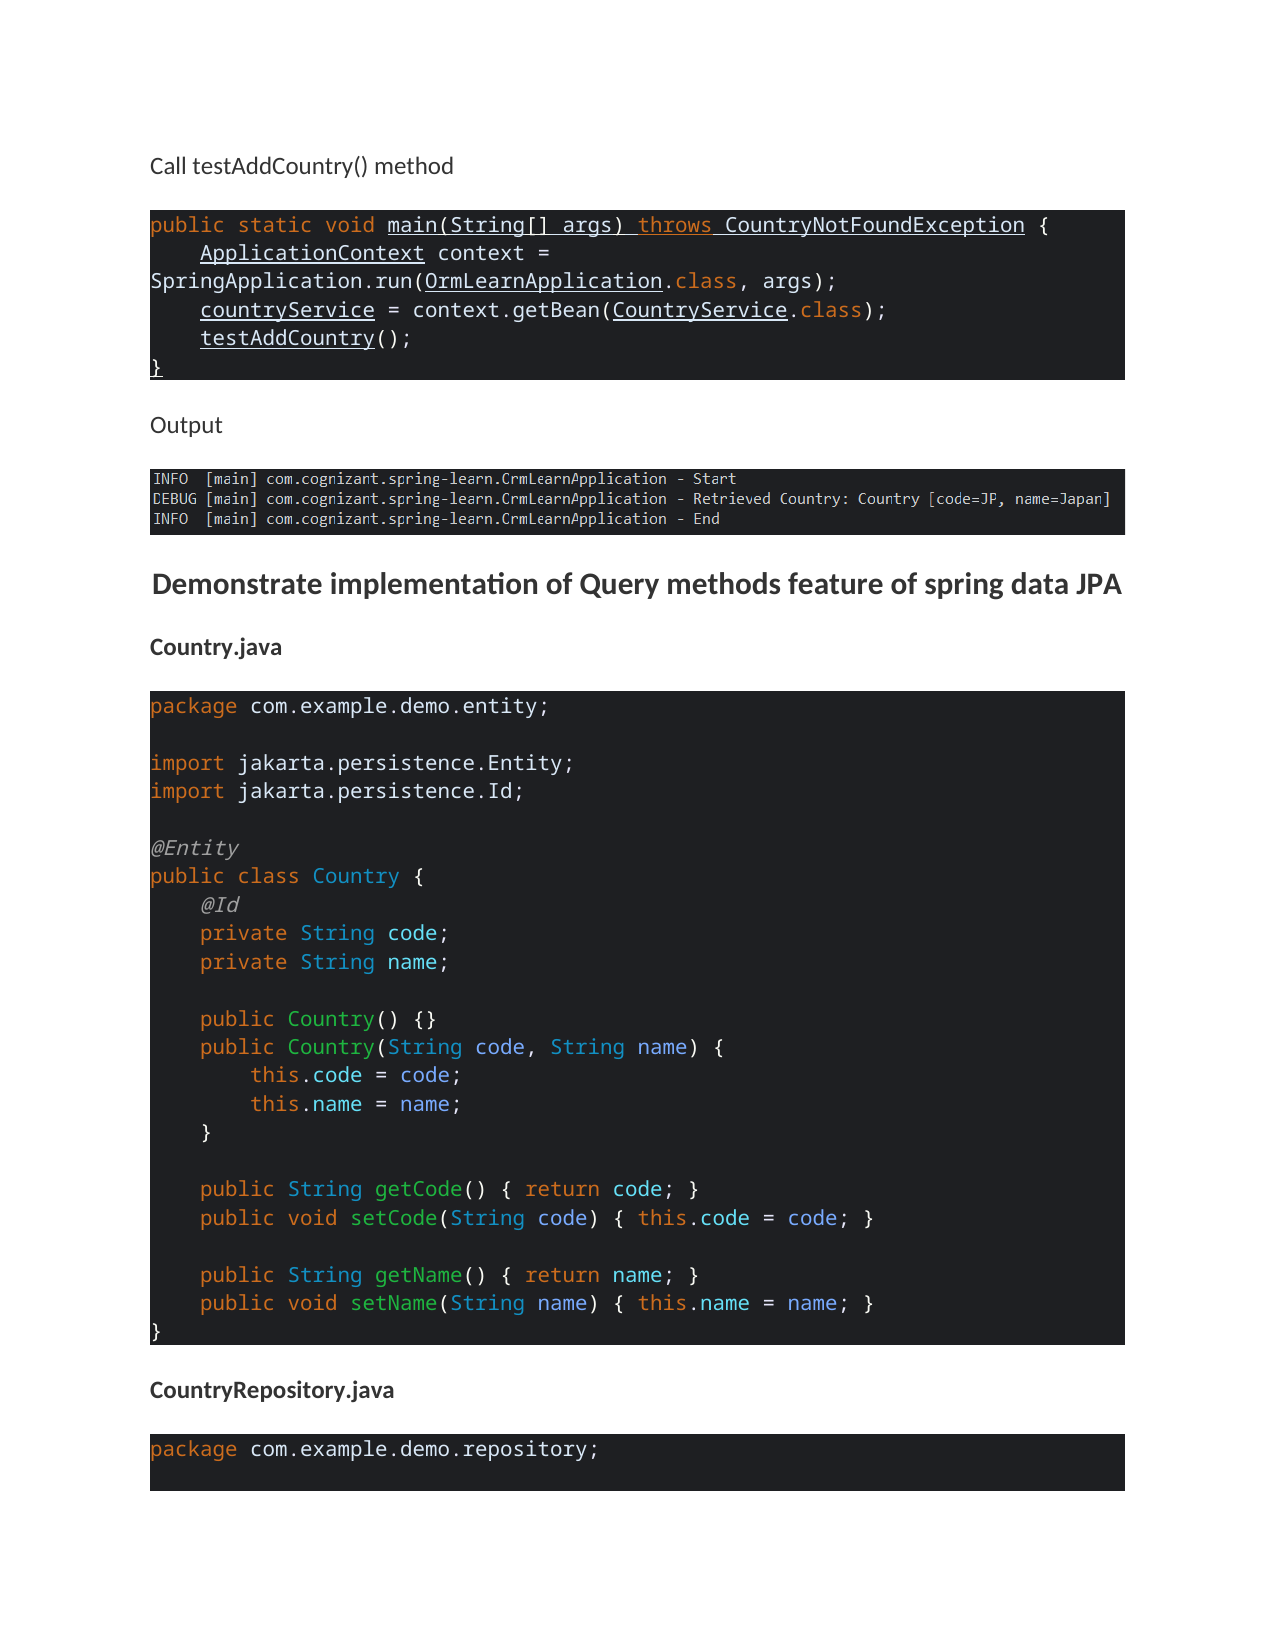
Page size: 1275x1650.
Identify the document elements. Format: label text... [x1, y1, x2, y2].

text countryService = context.getBean(CountryService.class); [150, 295, 1125, 323]
text public static void main(String[] args) throws CountryNotFoundException { [150, 210, 1125, 238]
text private String code; [150, 918, 1125, 947]
text CountryRepository.java [150, 1374, 1125, 1405]
text Output [150, 409, 1125, 440]
text public void setCode(String code) { this.code = code; } [150, 1203, 1125, 1231]
text public void setName(String name) { this.name = name; } [150, 1288, 1125, 1317]
text @Entity [150, 833, 1125, 862]
text ApplicationContext context = SpringApplication.run(OrmLearnApplication.class, args); [150, 238, 1125, 295]
text private String name; [150, 947, 1125, 975]
text @Id [150, 890, 1125, 918]
text Demonstrate implementation of Query methods feature of spring data JPA [150, 564, 1125, 602]
text } [150, 352, 1125, 380]
text package com.example.demo.entity; [150, 691, 1125, 719]
text package com.example.demo.repository; [150, 1434, 1125, 1462]
text public String getCode() { return code; } [150, 1174, 1125, 1203]
text import jakarta.persistence.Entity; [150, 748, 1125, 776]
text public class Country { [150, 862, 1125, 890]
text testAddCountry(); [150, 323, 1125, 352]
text } [150, 1317, 1125, 1345]
text public Country() {} [150, 1004, 1125, 1032]
text Country.java [150, 631, 1125, 662]
text import jakarta.persistence.Id; [150, 776, 1125, 805]
text Call testAddCountry() method [150, 150, 1125, 181]
text this.name = name; [150, 1089, 1125, 1117]
picture [150, 469, 1125, 535]
text public Country(String code, String name) { [150, 1032, 1125, 1061]
text public String getName() { return name; } [150, 1260, 1125, 1288]
text } [150, 1117, 1125, 1146]
text this.code = code; [150, 1061, 1125, 1089]
